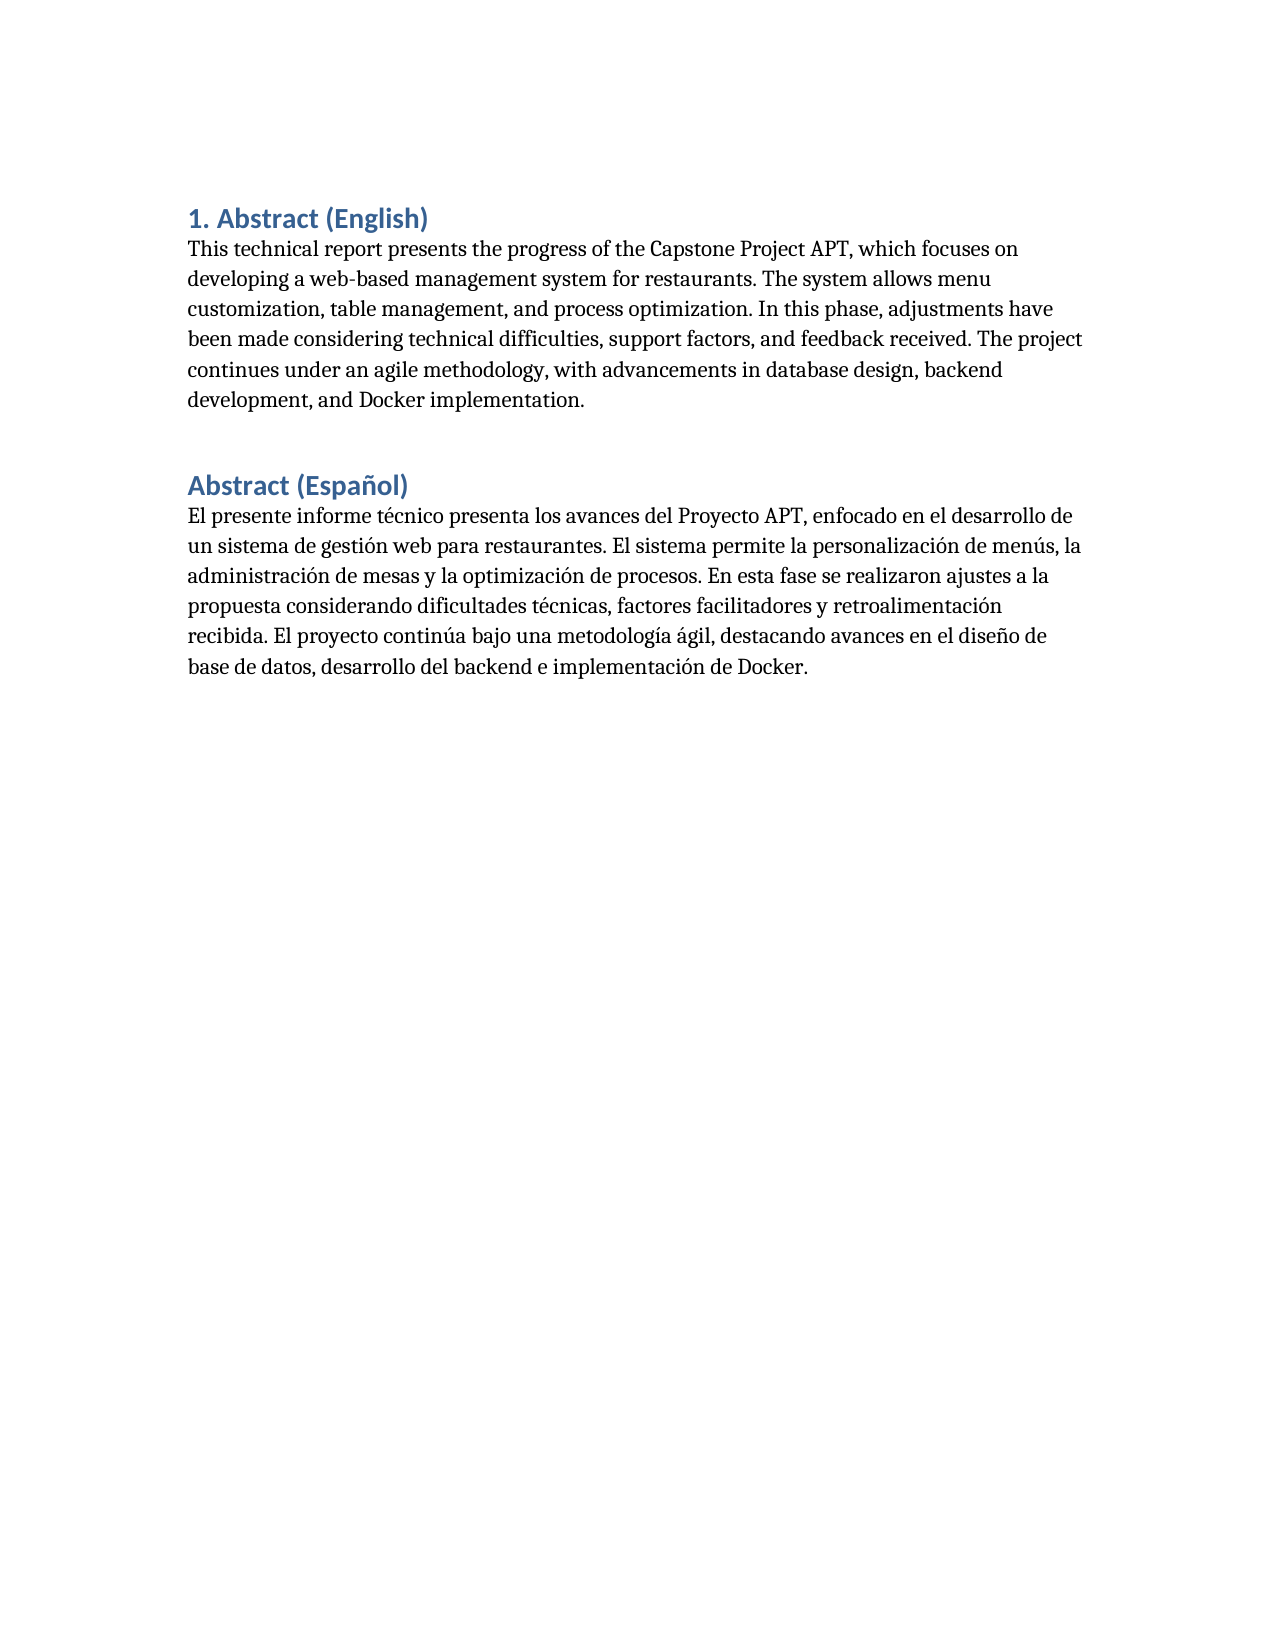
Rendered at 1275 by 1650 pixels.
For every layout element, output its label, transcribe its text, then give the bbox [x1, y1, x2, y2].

text El presente informe técnico presenta los avances del Proyecto APT, enfocado en el desarrollo de un sistema de gestión web para restaurantes. El sistema permite la personalización de menús, la administración de mesas y la optimización de procesos. En esta fase se realizaron ajustes a la propuesta considerando dificultades técnicas, factores facilitadores y retroalimentación recibida. El proyecto continúa bajo una metodología ágil, destacando avances en el diseño de base de datos, desarrollo del backend e implementación de Docker. [187, 502, 1087, 680]
subtitle Abstract (Español) [187, 467, 1087, 502]
subtitle 1. Abstract (English) [187, 200, 1087, 236]
text This technical report presents the progress of the Capstone Project APT, which focuses on developing a web-based management system for restaurants. The system allows menu customization, table management, and process optimization. In this phase, adjustments have been made considering technical difficulties, support factors, and feedback received. The project continues under an agile methodology, with advancements in database design, backend development, and Docker implementation. [187, 236, 1087, 413]
